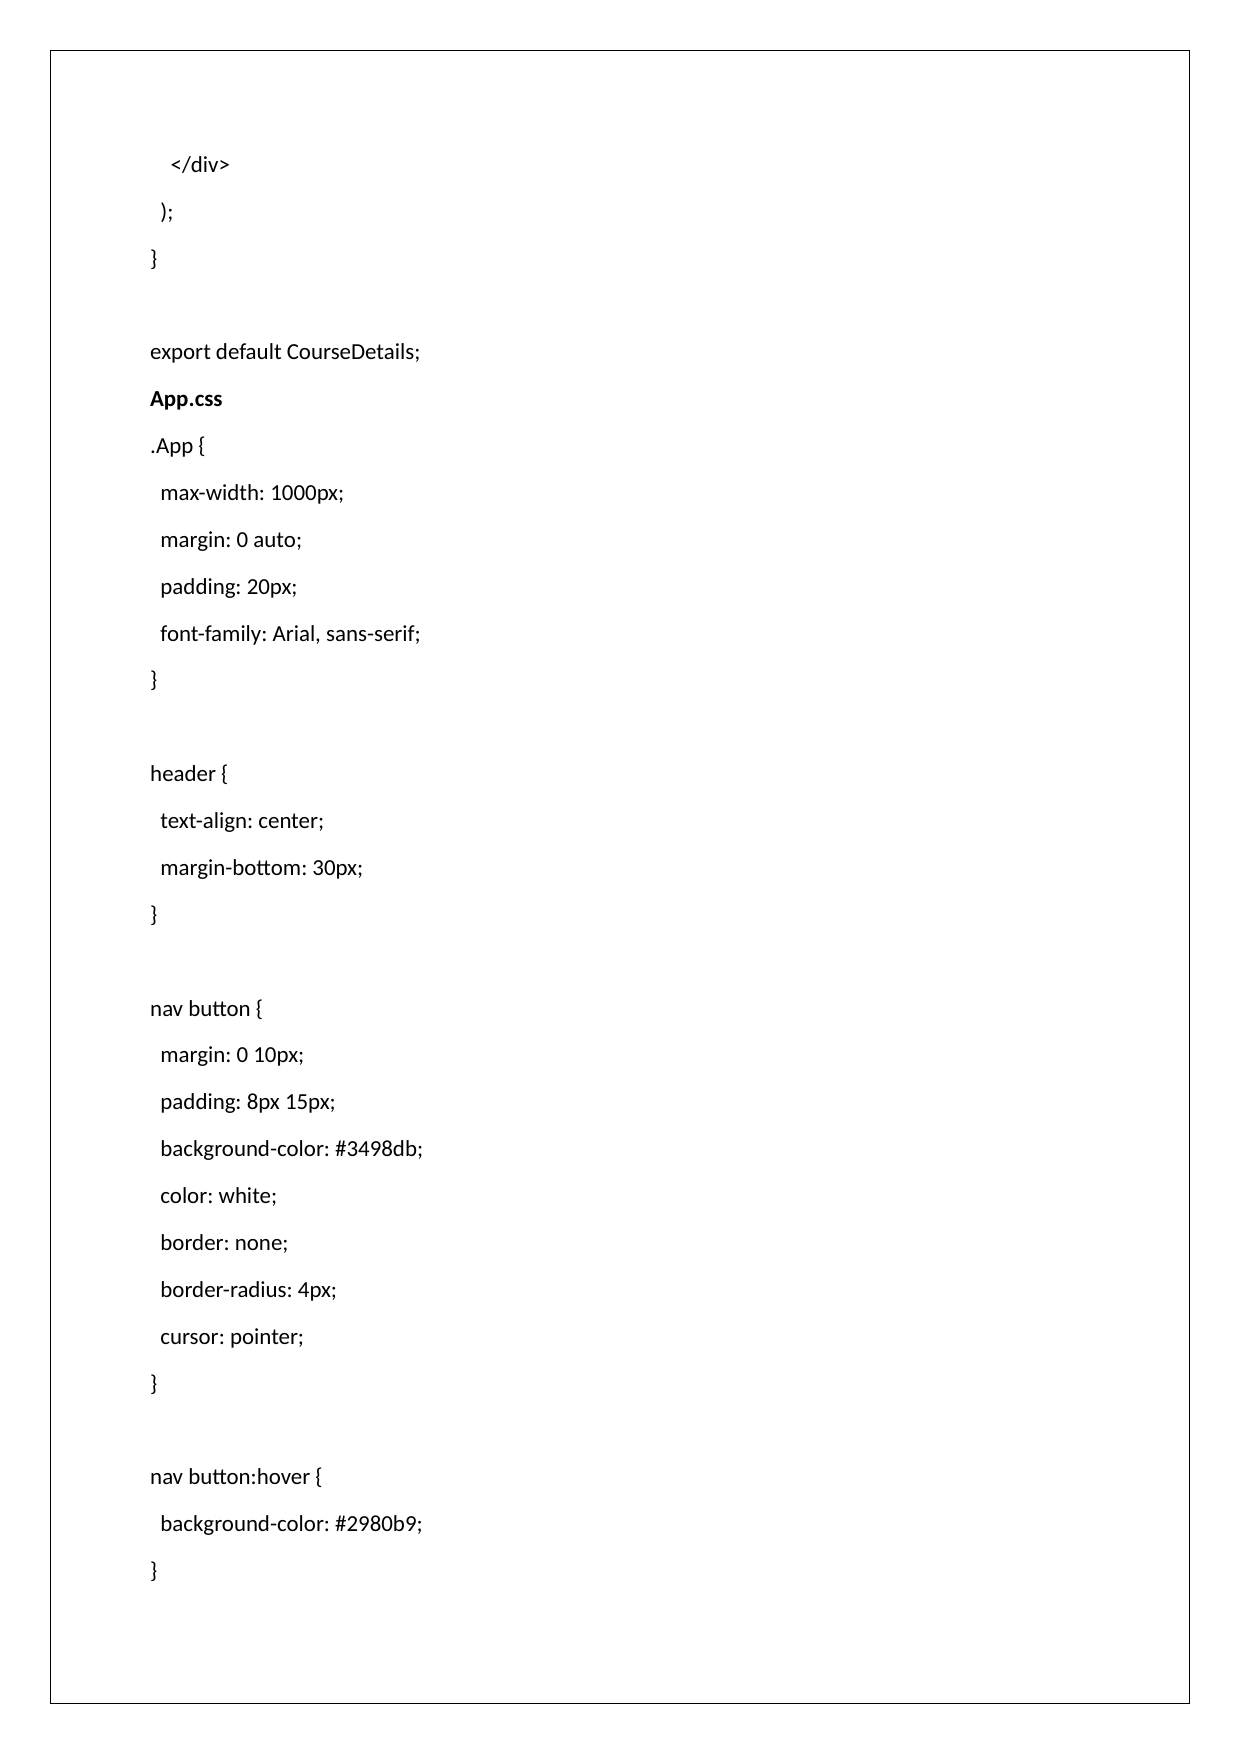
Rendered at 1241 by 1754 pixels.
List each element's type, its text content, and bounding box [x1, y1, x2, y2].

text padding: 8px 15px; [150, 1087, 1090, 1116]
text cursor: pointer; [150, 1322, 1090, 1350]
text margin: 0 10px; [150, 1041, 1090, 1069]
text ); [150, 197, 1090, 225]
text } [150, 1556, 1090, 1584]
text background-color: #3498db; [150, 1134, 1090, 1162]
text } [150, 900, 1090, 928]
text margin: 0 auto; [150, 525, 1090, 553]
text font-family: Arial, sans-serif; [150, 619, 1090, 647]
text margin-bottom: 30px; [150, 853, 1090, 881]
text max-width: 1000px; [150, 478, 1090, 506]
text .App { [150, 431, 1090, 459]
text </div> [150, 150, 1090, 178]
text padding: 20px; [150, 572, 1090, 600]
text text-align: center; [150, 806, 1090, 834]
text color: white; [150, 1181, 1090, 1209]
text nav button:hover { [150, 1462, 1090, 1491]
text } [150, 666, 1090, 694]
text } [150, 244, 1090, 272]
text border: none; [150, 1228, 1090, 1256]
text App.css [150, 384, 1090, 412]
text background-color: #2980b9; [150, 1509, 1090, 1537]
text nav button { [150, 994, 1090, 1022]
text border-radius: 4px; [150, 1275, 1090, 1303]
text header { [150, 759, 1090, 787]
text } [150, 1369, 1090, 1397]
text export default CourseDetails; [150, 337, 1090, 366]
